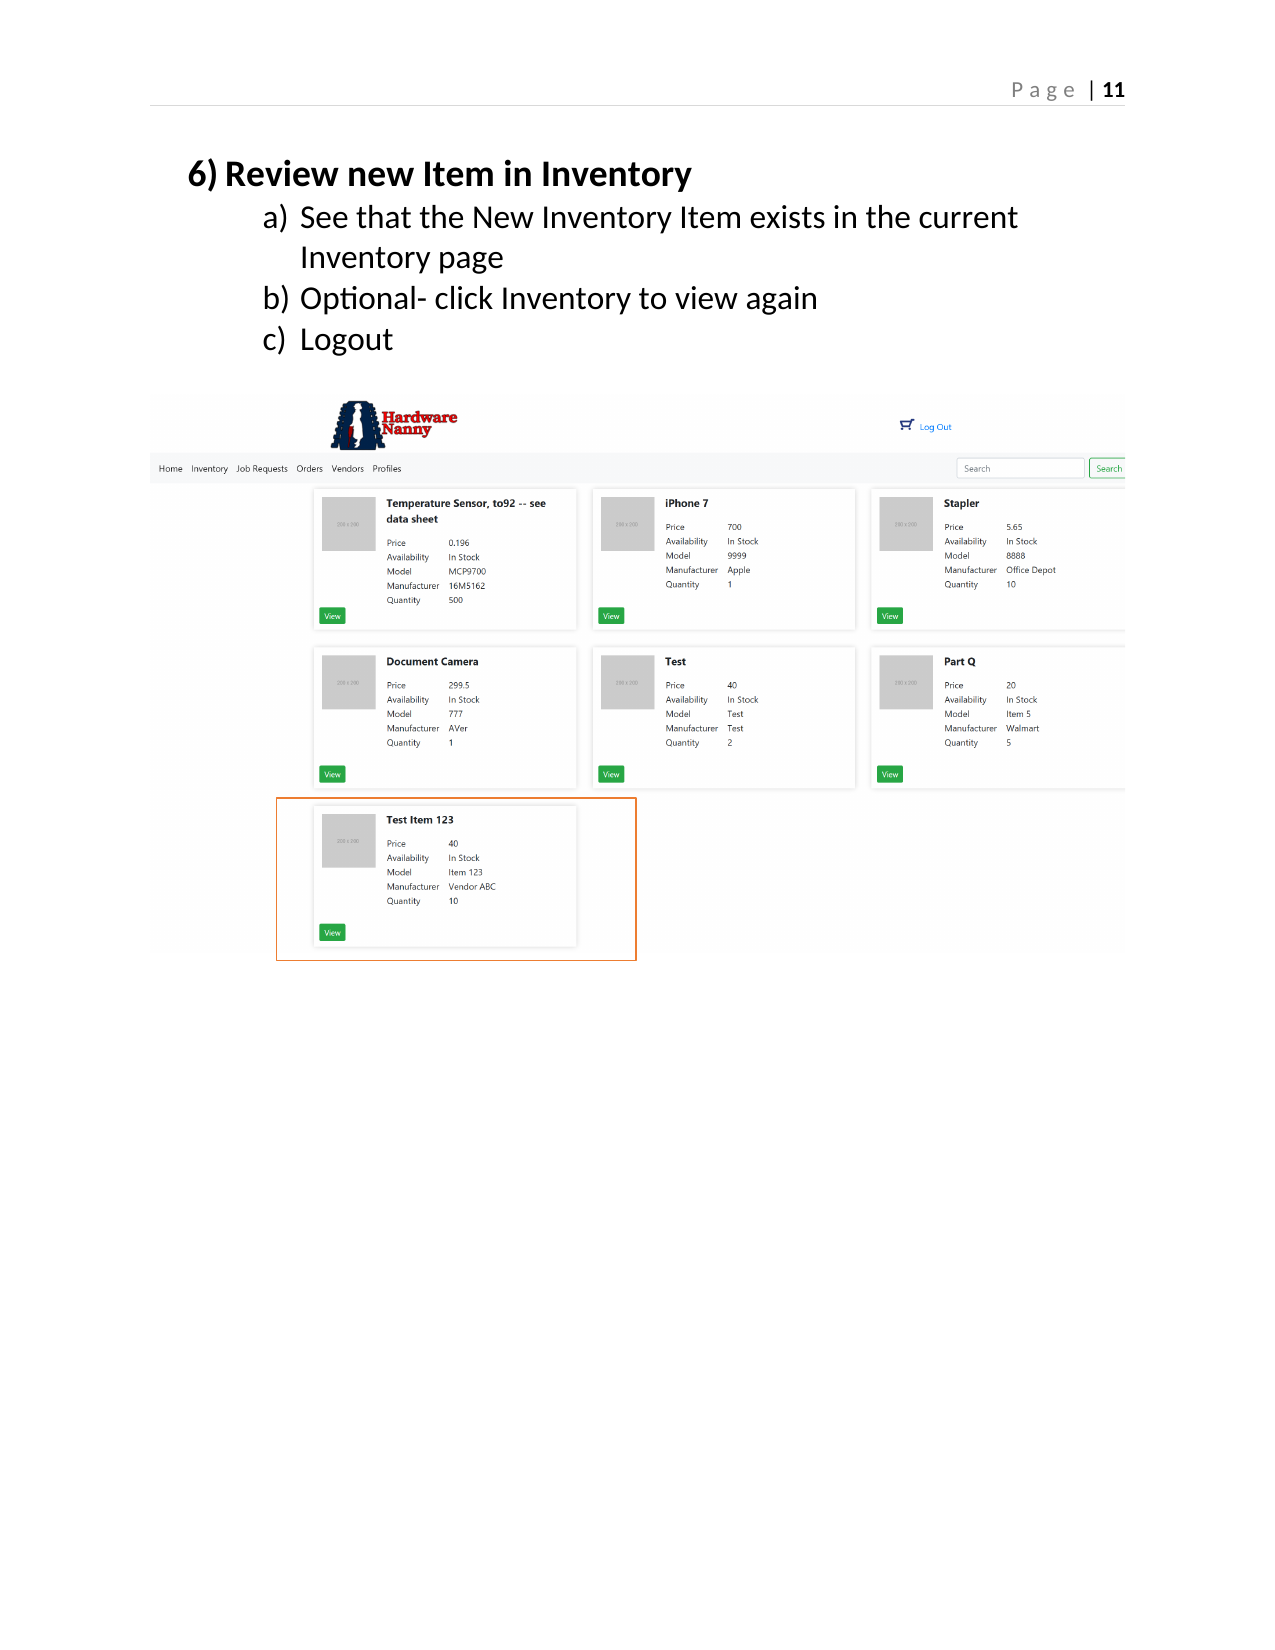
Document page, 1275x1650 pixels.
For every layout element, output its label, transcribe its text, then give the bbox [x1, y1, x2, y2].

list Logout [262, 318, 1125, 359]
list Optional- click Inventory to view again [262, 277, 1125, 318]
list Review new Item in Inventory [187, 150, 1125, 196]
picture [277, 799, 635, 953]
picture [150, 394, 1125, 953]
list See that the New Inventory Item exists in the current Inventory page [262, 196, 1125, 277]
